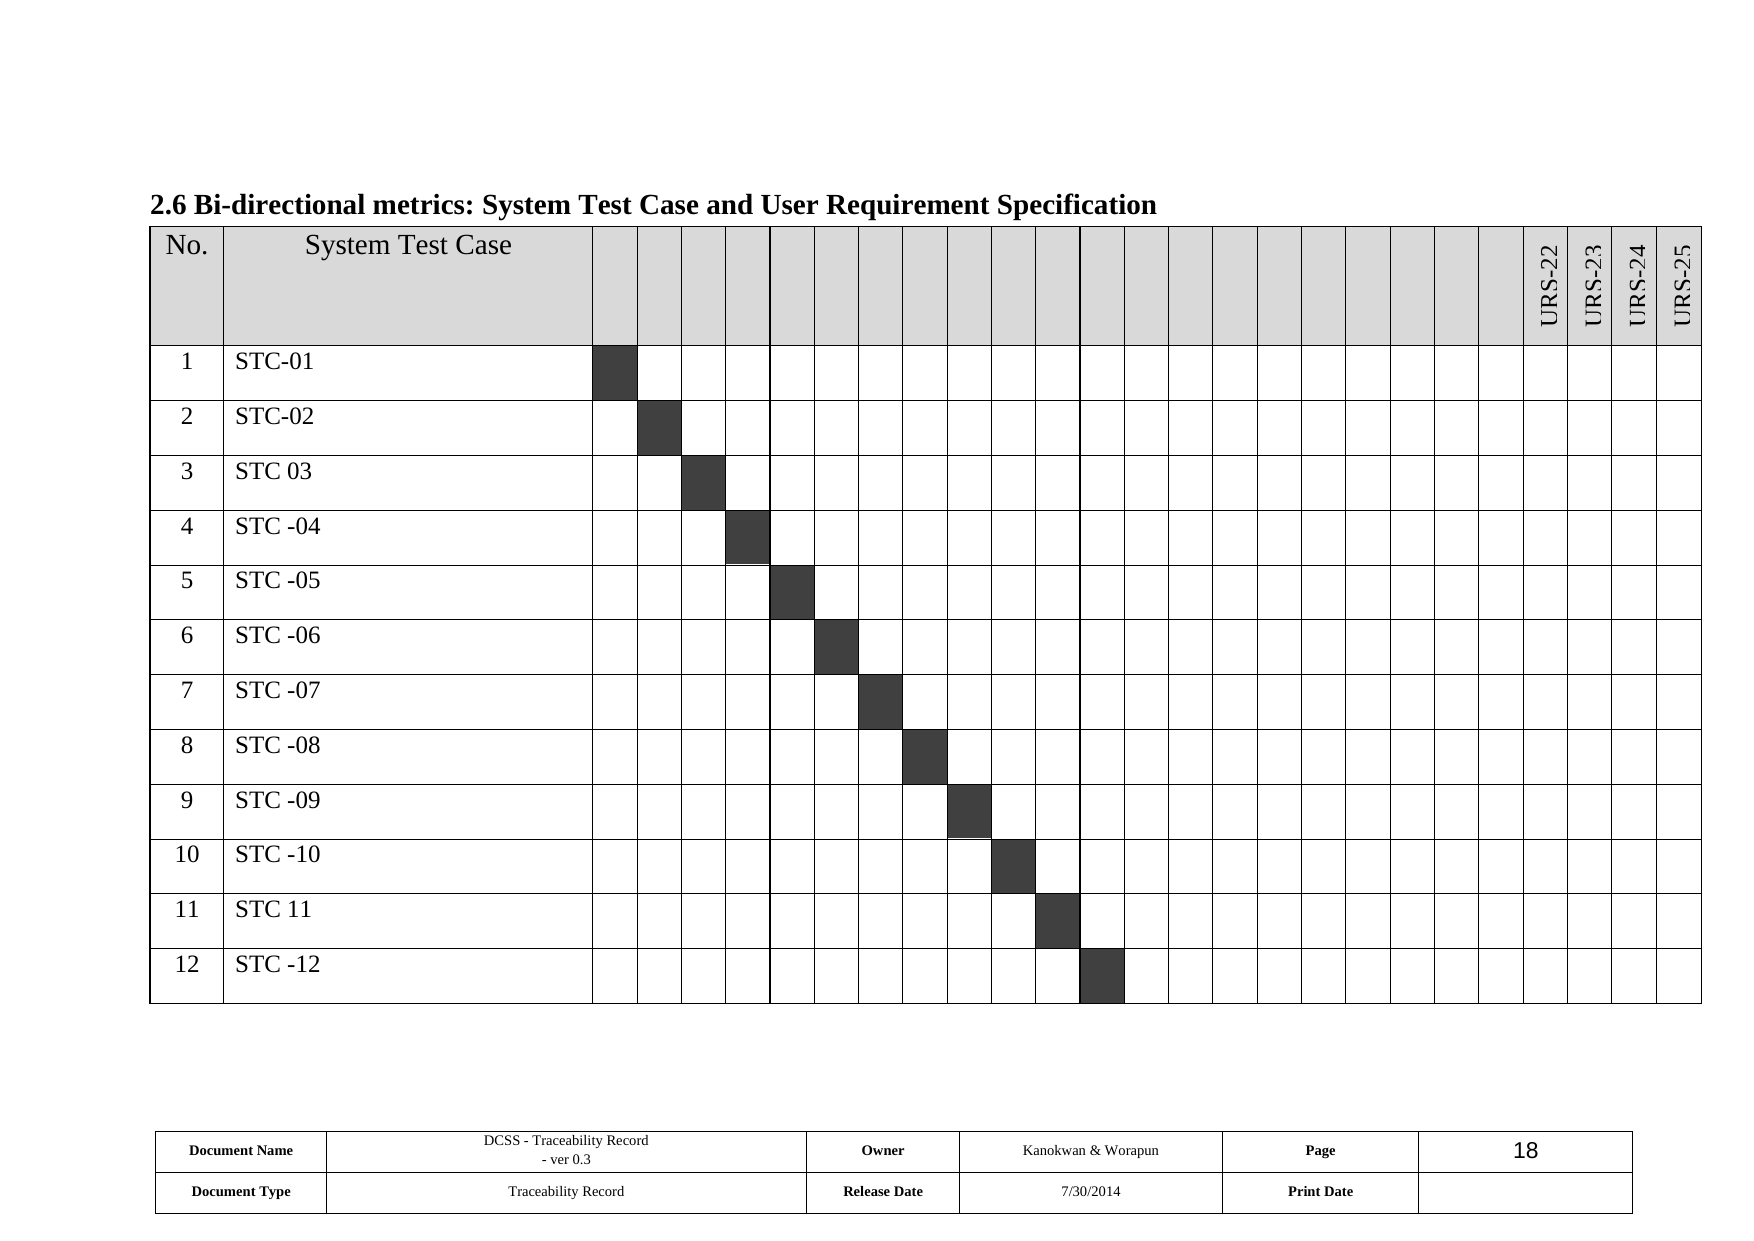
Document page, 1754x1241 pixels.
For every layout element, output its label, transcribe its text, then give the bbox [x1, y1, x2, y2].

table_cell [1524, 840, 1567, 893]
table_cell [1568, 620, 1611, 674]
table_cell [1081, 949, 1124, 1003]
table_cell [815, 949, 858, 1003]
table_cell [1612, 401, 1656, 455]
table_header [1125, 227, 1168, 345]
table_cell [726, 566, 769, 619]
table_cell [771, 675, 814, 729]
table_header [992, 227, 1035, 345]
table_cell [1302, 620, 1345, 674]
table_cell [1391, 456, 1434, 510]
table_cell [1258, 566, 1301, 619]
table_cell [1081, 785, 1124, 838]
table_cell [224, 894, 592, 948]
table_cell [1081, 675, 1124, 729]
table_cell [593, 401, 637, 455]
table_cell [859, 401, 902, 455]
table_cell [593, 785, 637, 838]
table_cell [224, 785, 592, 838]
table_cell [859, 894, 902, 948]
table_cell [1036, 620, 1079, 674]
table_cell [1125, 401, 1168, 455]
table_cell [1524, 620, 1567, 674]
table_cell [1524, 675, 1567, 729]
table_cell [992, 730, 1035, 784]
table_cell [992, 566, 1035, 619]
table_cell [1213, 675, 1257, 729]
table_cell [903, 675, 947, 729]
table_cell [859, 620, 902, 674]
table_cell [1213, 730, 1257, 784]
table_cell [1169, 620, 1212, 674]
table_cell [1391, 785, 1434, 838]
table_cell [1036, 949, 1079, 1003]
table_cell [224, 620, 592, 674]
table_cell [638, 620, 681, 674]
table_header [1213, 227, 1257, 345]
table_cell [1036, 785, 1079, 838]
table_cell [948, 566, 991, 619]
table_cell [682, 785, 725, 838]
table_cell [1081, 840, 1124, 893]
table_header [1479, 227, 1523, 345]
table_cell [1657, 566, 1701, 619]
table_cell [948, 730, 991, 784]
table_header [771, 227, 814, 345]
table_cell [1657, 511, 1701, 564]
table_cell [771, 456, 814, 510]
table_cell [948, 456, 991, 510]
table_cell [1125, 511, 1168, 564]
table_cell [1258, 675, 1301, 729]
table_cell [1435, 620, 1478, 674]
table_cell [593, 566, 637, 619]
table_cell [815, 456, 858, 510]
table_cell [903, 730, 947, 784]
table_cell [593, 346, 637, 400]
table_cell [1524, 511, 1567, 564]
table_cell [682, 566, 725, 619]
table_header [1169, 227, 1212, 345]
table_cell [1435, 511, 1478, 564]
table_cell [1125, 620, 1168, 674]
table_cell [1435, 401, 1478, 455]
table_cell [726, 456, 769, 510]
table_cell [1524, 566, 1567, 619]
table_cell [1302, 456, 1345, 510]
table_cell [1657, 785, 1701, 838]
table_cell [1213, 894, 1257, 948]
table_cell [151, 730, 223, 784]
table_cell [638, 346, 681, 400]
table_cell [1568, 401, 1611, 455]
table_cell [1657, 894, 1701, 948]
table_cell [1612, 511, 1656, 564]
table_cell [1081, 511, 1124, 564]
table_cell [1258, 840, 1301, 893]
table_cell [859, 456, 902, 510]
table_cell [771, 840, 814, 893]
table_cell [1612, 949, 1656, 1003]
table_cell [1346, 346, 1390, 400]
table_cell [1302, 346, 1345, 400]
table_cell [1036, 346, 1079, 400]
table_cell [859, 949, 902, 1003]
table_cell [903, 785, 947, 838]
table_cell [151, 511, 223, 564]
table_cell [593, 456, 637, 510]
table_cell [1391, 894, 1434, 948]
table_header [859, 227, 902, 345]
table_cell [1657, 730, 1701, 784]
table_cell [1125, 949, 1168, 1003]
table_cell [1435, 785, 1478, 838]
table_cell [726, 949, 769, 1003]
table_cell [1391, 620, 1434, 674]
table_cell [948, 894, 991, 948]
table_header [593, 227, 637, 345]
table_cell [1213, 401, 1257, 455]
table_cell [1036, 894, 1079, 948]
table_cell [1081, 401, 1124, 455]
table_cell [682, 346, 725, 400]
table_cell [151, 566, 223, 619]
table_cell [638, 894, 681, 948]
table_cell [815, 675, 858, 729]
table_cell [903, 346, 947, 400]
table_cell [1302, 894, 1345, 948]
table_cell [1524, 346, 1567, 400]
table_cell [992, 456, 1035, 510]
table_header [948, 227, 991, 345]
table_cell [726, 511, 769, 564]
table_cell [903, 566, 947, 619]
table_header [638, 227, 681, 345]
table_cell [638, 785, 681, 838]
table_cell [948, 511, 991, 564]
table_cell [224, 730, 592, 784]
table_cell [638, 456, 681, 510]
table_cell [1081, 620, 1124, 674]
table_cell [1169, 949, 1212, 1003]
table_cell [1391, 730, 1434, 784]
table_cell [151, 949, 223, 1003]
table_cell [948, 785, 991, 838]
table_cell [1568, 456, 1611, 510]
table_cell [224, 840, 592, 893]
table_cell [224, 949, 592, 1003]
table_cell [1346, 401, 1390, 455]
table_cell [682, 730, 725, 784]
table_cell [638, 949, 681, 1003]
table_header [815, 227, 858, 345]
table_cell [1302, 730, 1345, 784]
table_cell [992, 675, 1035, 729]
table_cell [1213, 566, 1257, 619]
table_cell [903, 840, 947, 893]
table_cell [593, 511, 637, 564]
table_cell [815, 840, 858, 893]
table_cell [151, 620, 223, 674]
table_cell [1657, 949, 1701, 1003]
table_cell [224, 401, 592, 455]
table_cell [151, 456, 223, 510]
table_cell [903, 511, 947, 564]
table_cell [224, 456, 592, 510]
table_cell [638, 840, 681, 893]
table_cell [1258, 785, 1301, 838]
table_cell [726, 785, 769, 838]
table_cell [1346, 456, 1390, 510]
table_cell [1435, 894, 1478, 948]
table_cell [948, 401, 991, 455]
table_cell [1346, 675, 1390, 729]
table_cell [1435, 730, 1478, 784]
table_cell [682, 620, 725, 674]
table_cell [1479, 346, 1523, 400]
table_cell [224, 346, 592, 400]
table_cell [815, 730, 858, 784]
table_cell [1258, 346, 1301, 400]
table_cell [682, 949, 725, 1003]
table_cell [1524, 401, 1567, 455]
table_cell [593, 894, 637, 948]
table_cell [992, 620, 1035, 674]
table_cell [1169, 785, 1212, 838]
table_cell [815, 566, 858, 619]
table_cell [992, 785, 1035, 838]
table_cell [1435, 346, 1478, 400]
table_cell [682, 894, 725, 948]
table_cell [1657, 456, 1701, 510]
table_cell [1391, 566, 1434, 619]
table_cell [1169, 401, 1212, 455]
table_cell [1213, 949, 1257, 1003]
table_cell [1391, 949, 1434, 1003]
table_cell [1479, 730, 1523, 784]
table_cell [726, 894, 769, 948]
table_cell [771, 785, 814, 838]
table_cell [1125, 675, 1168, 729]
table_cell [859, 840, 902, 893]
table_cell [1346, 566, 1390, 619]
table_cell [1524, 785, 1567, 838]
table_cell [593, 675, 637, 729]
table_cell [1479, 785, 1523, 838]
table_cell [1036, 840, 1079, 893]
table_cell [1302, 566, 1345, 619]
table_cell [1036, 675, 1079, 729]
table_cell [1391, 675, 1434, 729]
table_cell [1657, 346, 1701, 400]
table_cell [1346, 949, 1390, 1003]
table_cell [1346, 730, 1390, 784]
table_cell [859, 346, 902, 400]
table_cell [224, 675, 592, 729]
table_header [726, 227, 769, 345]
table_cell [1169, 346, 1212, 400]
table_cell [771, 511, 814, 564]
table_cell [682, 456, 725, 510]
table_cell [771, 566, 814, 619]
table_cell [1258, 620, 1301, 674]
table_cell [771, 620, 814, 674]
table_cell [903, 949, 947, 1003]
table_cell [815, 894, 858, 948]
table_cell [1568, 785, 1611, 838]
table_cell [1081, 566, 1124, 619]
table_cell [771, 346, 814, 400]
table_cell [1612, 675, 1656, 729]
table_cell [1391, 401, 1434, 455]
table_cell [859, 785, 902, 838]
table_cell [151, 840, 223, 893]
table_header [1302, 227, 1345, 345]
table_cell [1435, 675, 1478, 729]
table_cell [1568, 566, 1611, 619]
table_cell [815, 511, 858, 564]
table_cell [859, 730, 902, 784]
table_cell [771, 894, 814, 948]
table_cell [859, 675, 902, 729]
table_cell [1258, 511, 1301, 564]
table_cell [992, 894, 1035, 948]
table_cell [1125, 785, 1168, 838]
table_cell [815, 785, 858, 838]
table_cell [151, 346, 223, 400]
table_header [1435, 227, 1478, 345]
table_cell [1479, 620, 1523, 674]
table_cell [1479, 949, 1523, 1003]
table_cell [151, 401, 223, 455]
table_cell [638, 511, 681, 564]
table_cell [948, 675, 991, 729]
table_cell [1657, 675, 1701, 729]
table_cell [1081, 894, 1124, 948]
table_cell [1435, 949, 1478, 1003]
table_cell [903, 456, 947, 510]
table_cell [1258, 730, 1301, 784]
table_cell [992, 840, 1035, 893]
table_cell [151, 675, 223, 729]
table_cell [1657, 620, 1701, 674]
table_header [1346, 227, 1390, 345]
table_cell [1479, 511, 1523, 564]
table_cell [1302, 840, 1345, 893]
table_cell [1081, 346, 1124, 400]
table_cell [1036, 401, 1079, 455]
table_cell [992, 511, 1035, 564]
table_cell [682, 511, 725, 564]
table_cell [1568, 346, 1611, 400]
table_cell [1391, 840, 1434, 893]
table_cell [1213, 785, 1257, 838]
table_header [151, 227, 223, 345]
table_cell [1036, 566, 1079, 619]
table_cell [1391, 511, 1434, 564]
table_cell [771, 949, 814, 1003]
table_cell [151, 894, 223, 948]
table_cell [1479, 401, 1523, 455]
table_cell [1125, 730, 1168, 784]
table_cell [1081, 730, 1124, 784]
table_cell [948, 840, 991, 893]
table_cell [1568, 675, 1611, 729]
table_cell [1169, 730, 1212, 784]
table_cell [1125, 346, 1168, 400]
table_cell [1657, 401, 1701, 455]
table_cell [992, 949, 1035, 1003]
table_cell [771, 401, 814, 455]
subtitle 2.6 Bi-directional metrics: System Test Case and User Requirement Specification [150, 187, 1604, 221]
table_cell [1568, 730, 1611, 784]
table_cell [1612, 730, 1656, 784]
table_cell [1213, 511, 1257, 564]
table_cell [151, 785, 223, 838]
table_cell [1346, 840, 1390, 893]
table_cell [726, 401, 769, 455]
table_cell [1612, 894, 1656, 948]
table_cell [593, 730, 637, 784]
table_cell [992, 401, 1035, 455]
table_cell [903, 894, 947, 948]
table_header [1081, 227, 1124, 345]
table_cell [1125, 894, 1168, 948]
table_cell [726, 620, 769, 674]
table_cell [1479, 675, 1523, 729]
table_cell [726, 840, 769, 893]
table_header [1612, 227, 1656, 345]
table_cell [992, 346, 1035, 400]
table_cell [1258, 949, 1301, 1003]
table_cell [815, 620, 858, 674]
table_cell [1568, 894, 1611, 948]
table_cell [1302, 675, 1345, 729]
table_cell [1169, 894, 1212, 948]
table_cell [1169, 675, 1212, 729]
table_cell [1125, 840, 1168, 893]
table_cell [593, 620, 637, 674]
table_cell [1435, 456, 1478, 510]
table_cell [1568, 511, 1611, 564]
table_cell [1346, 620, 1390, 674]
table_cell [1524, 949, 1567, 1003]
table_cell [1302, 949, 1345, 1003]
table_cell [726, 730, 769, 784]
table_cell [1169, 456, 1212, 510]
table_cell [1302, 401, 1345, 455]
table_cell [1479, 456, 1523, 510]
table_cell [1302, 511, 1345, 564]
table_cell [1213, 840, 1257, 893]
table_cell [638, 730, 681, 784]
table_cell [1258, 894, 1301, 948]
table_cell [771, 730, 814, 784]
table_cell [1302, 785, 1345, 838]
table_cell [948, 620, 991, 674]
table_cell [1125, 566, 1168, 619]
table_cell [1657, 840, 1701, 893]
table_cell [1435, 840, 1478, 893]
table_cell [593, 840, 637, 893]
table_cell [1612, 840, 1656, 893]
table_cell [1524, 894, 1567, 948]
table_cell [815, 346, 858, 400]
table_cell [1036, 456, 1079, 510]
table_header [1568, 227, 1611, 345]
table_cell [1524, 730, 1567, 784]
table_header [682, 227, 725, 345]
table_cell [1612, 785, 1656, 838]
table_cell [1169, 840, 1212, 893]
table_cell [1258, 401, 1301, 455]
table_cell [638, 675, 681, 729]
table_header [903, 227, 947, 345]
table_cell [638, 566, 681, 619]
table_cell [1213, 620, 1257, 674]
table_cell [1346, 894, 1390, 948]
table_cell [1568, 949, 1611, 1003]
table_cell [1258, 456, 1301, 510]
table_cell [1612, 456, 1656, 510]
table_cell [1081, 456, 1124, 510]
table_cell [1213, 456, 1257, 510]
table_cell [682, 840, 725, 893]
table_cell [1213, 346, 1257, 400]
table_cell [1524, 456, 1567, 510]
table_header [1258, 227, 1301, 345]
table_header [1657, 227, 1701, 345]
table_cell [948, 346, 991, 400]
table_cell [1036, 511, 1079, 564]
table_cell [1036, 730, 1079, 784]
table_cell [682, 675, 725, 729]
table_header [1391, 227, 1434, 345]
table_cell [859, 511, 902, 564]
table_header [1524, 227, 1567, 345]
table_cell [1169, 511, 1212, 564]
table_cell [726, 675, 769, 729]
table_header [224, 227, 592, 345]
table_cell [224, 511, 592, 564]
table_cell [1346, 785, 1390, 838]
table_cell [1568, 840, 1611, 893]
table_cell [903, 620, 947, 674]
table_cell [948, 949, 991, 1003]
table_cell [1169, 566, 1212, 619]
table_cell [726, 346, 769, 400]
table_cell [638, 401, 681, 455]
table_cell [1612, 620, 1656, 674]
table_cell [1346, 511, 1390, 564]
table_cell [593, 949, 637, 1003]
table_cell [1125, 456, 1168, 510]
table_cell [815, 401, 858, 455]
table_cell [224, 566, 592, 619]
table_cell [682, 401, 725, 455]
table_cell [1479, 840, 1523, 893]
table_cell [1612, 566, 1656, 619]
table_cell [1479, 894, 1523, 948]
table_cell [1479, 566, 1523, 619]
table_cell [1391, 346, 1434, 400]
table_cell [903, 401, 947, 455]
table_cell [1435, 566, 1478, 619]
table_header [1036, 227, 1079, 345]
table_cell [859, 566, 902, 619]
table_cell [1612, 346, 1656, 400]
